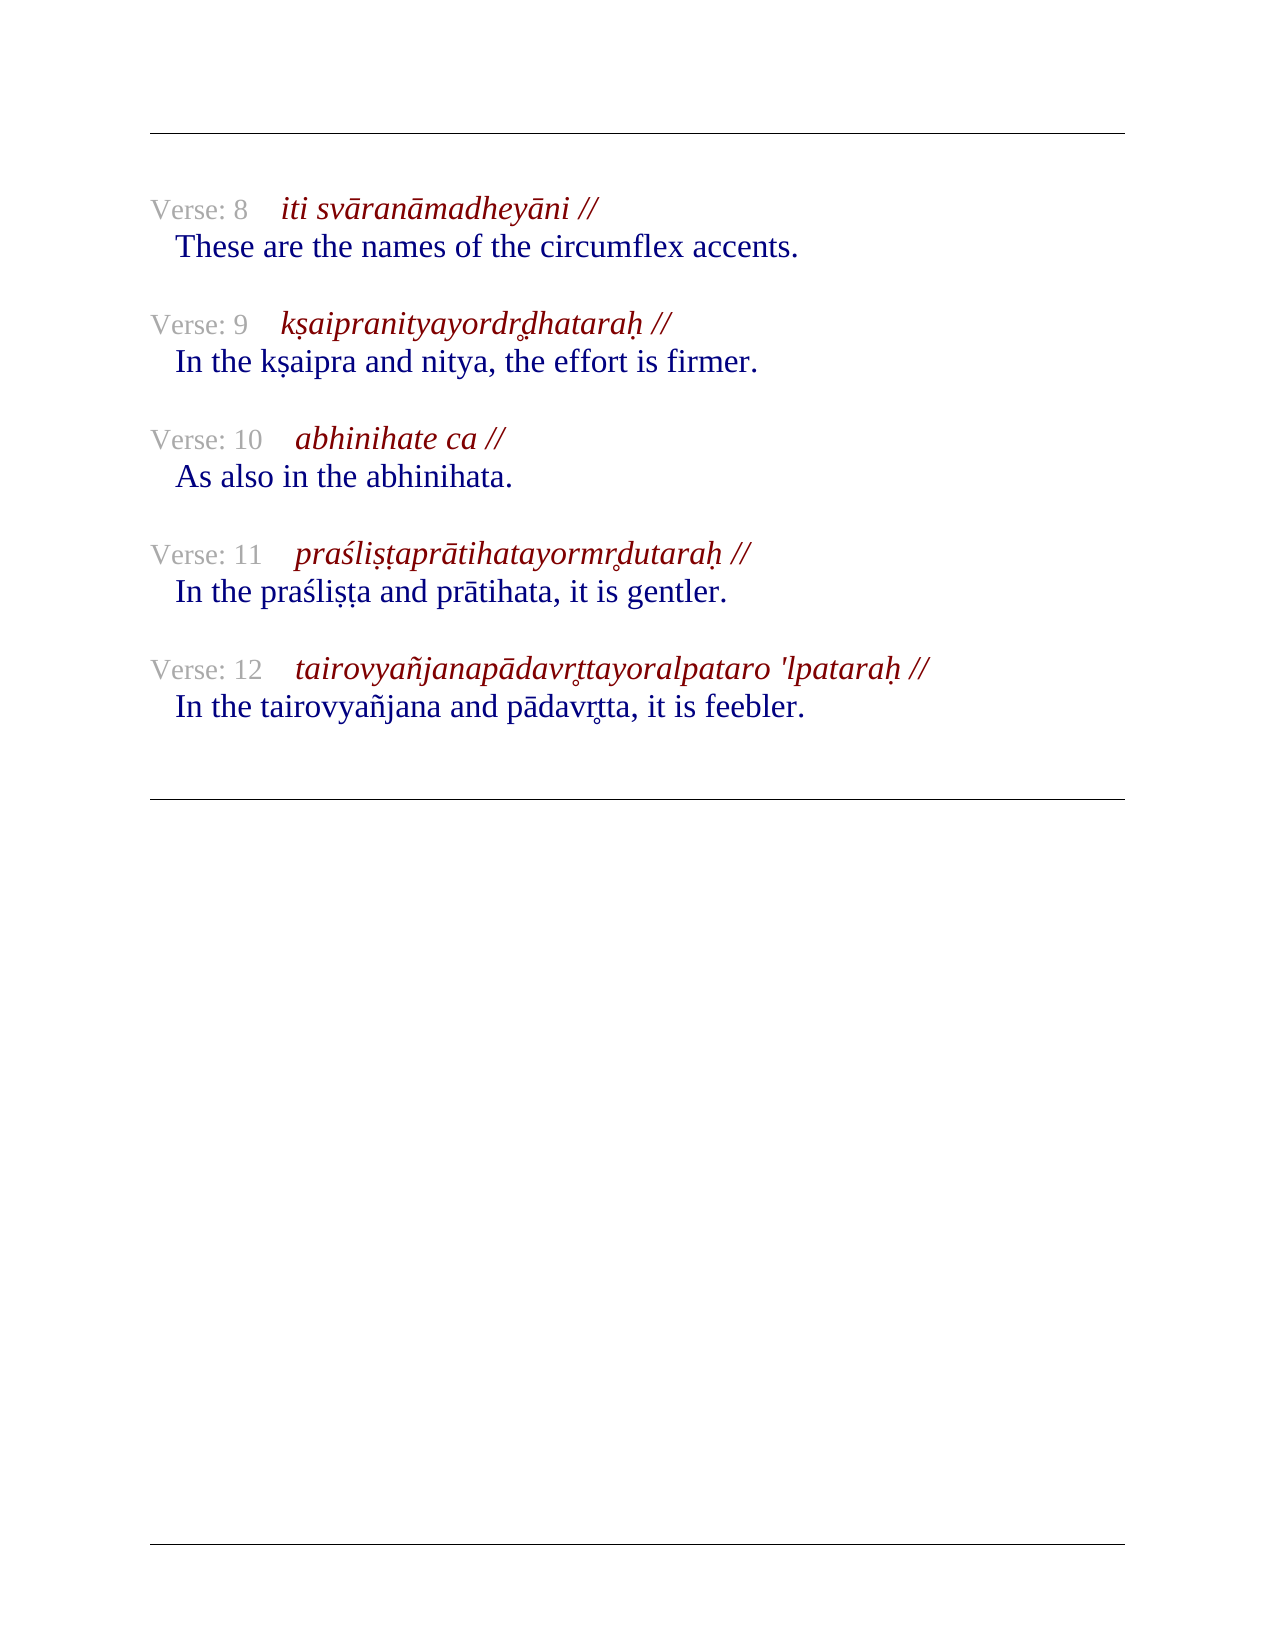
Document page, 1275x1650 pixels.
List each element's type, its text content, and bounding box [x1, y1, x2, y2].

text Verse: 8 iti svāranāmadheyāni // These are the names of the circumflex accents. Verse: 9 kṣaipranityayordr̥ḍhataraḥ // In the kṣaipra and nitya, the effort is firmer. Verse: 10 abhinihate ca // As also in the abhinihata. Verse: 11 praśliṣṭaprātihatayormr̥dutaraḥ // In the praśliṣṭa and prātihata, it is gentler. Verse: 12 tairovyañjanapādavr̥ttayoralpataro 'lpataraḥ // In the tairovyañjana and pādavr̥tta, it is feebler. [150, 150, 1125, 725]
